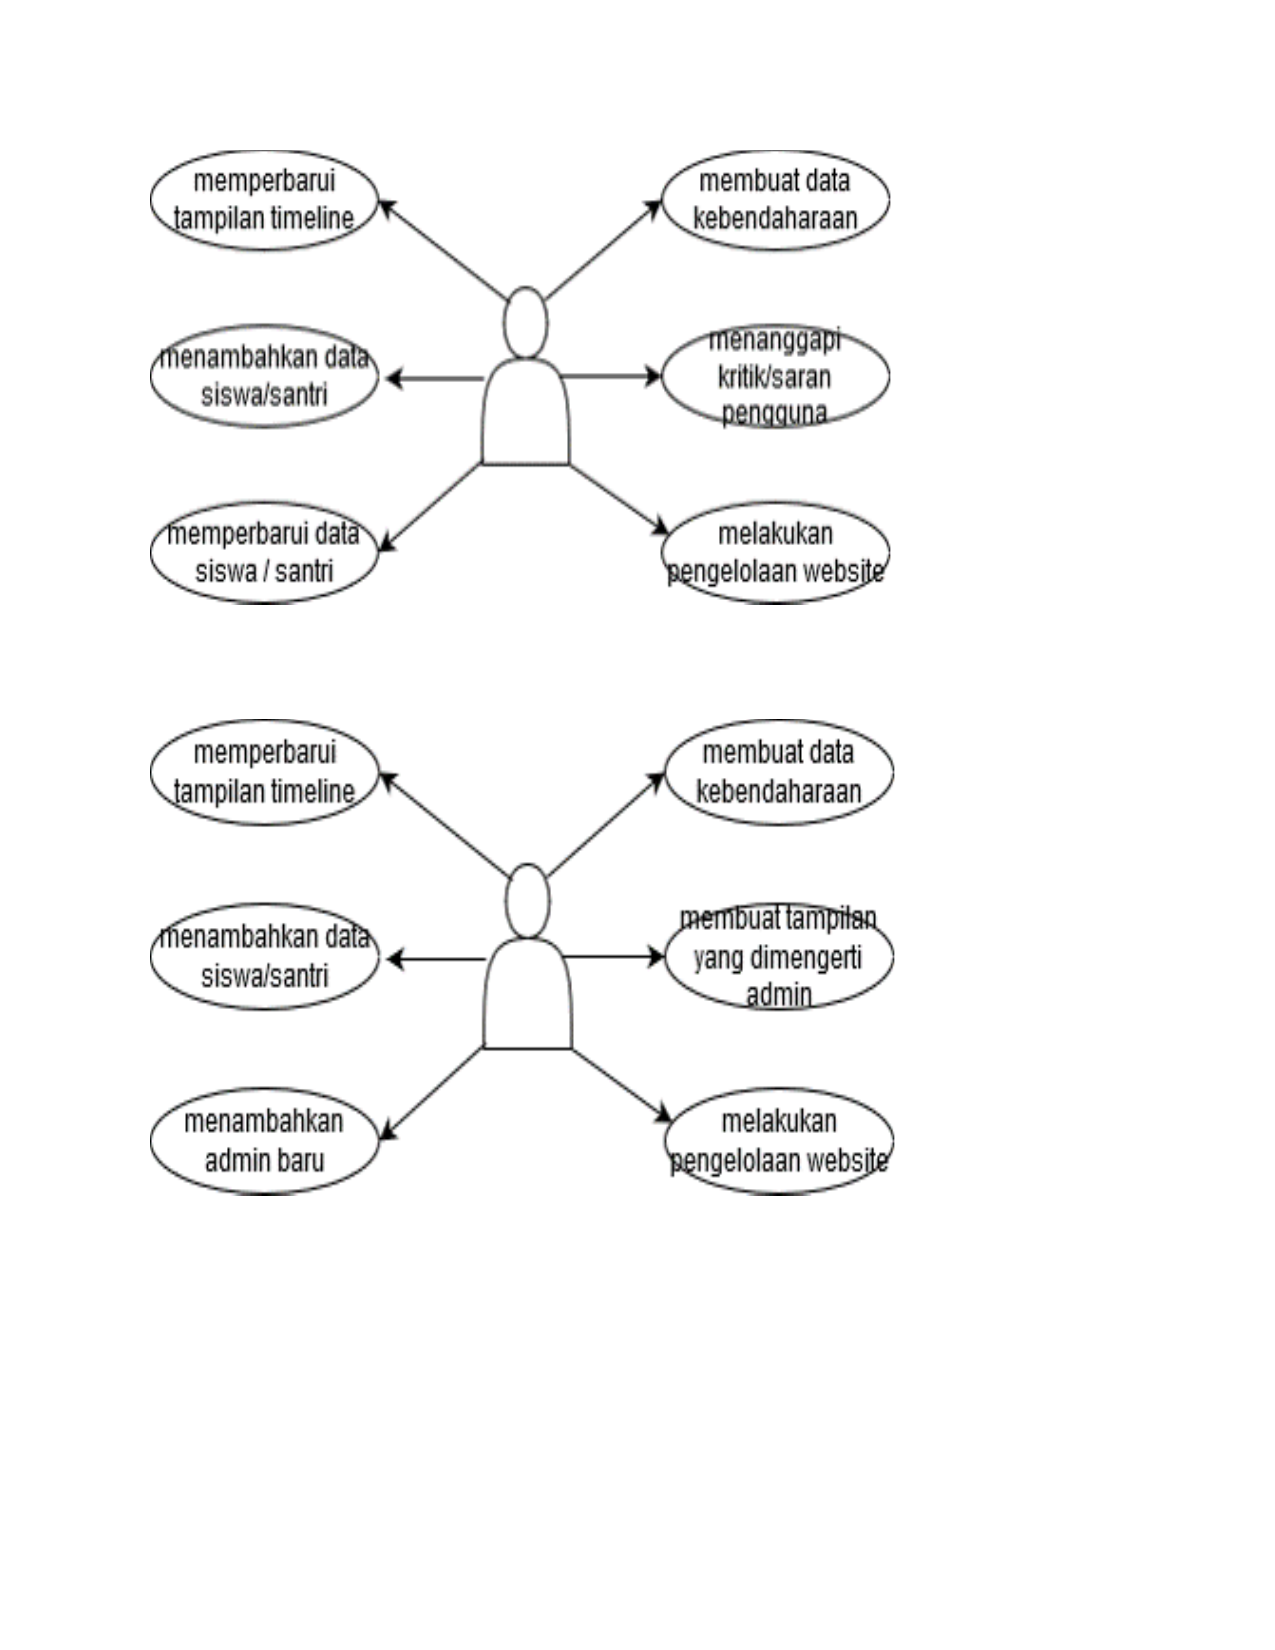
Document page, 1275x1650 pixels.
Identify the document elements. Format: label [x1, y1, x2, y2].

picture [150, 719, 895, 1196]
picture [150, 150, 891, 605]
